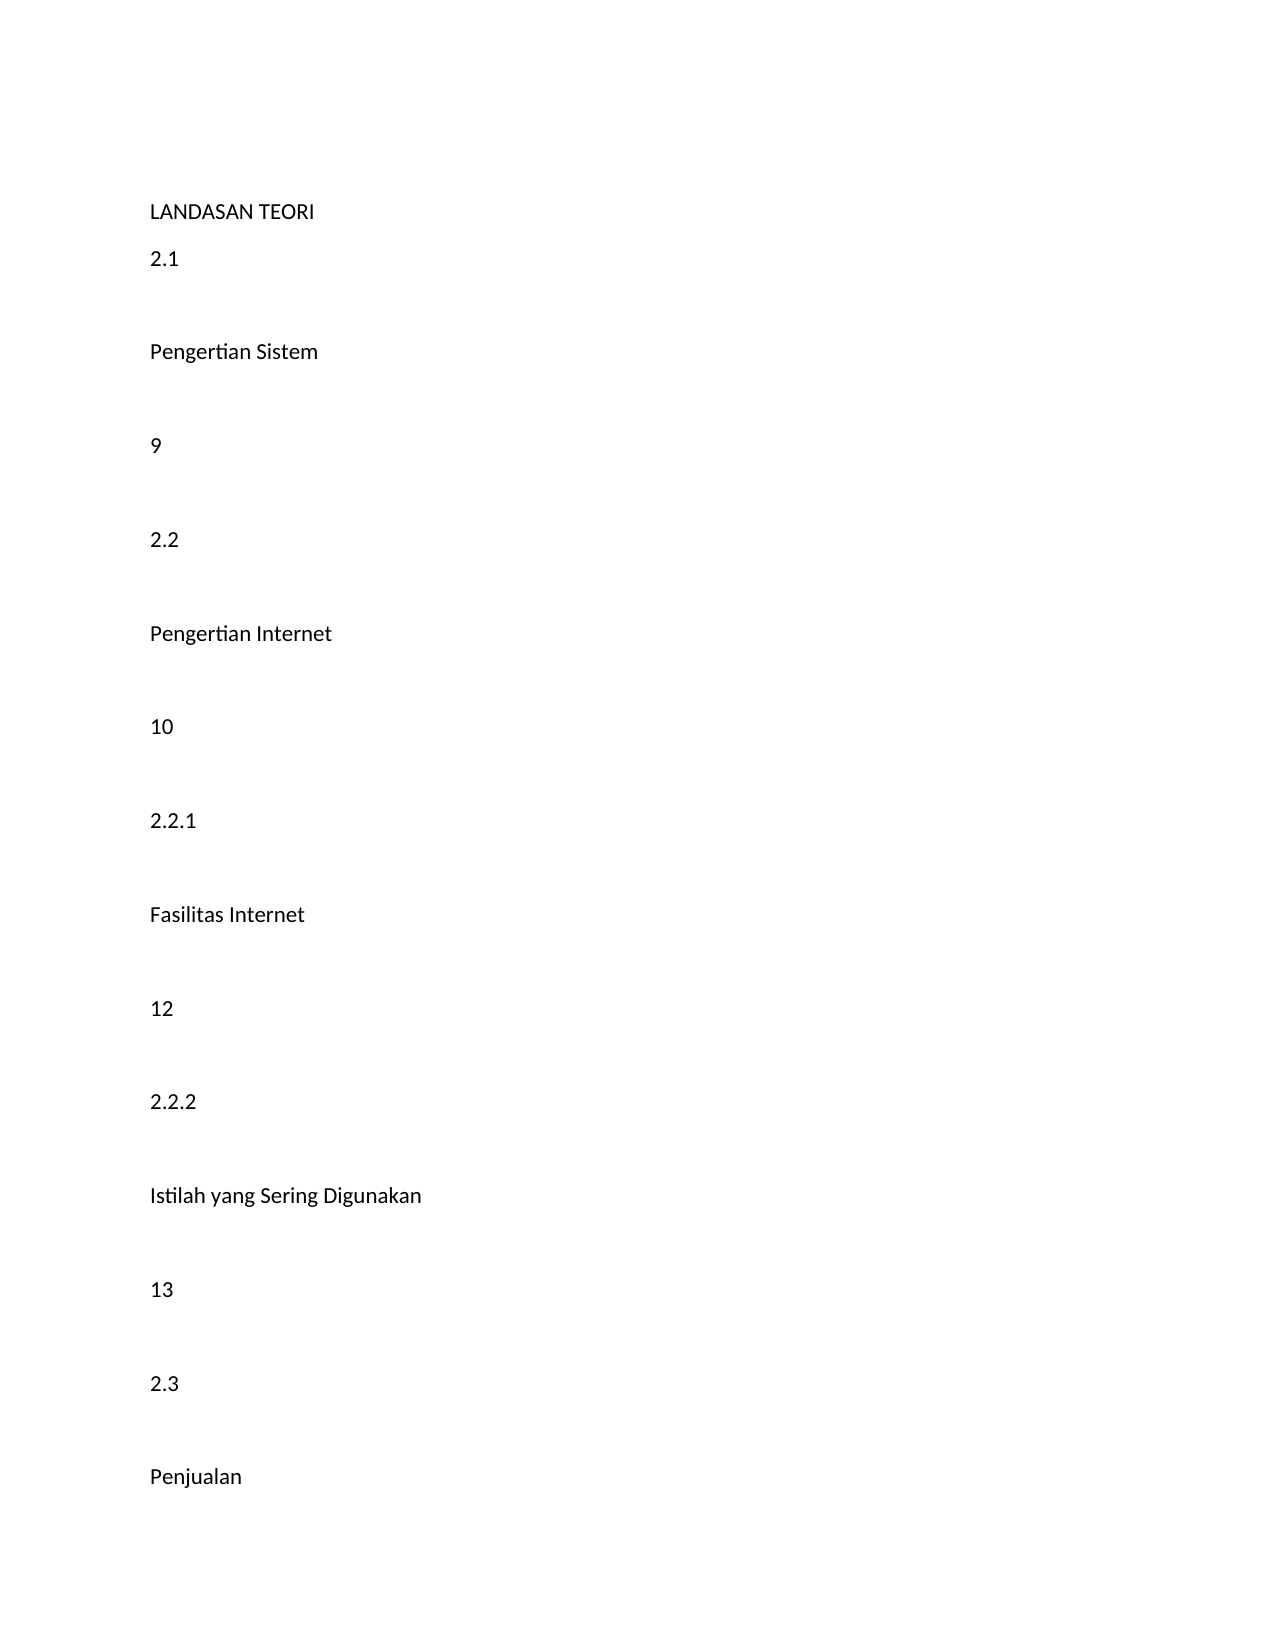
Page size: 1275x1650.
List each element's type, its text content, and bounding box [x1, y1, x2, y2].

text 10 [150, 712, 1125, 741]
text 2.2 [150, 525, 1125, 553]
text Pengertian Sistem [150, 337, 1125, 366]
text 2.3 [150, 1369, 1125, 1397]
text 9 [150, 431, 1125, 459]
text 13 [150, 1275, 1125, 1303]
text 12 [150, 994, 1125, 1022]
text 2.2.1 [150, 806, 1125, 834]
text Fasilitas Internet [150, 900, 1125, 928]
text 2.2.2 [150, 1087, 1125, 1116]
text Pengertian Internet [150, 619, 1125, 647]
text LANDASAN TEORI [150, 197, 1125, 225]
text Istilah yang Sering Digunakan [150, 1181, 1125, 1209]
text 2.1 [150, 244, 1125, 272]
text Penjualan [150, 1462, 1125, 1491]
